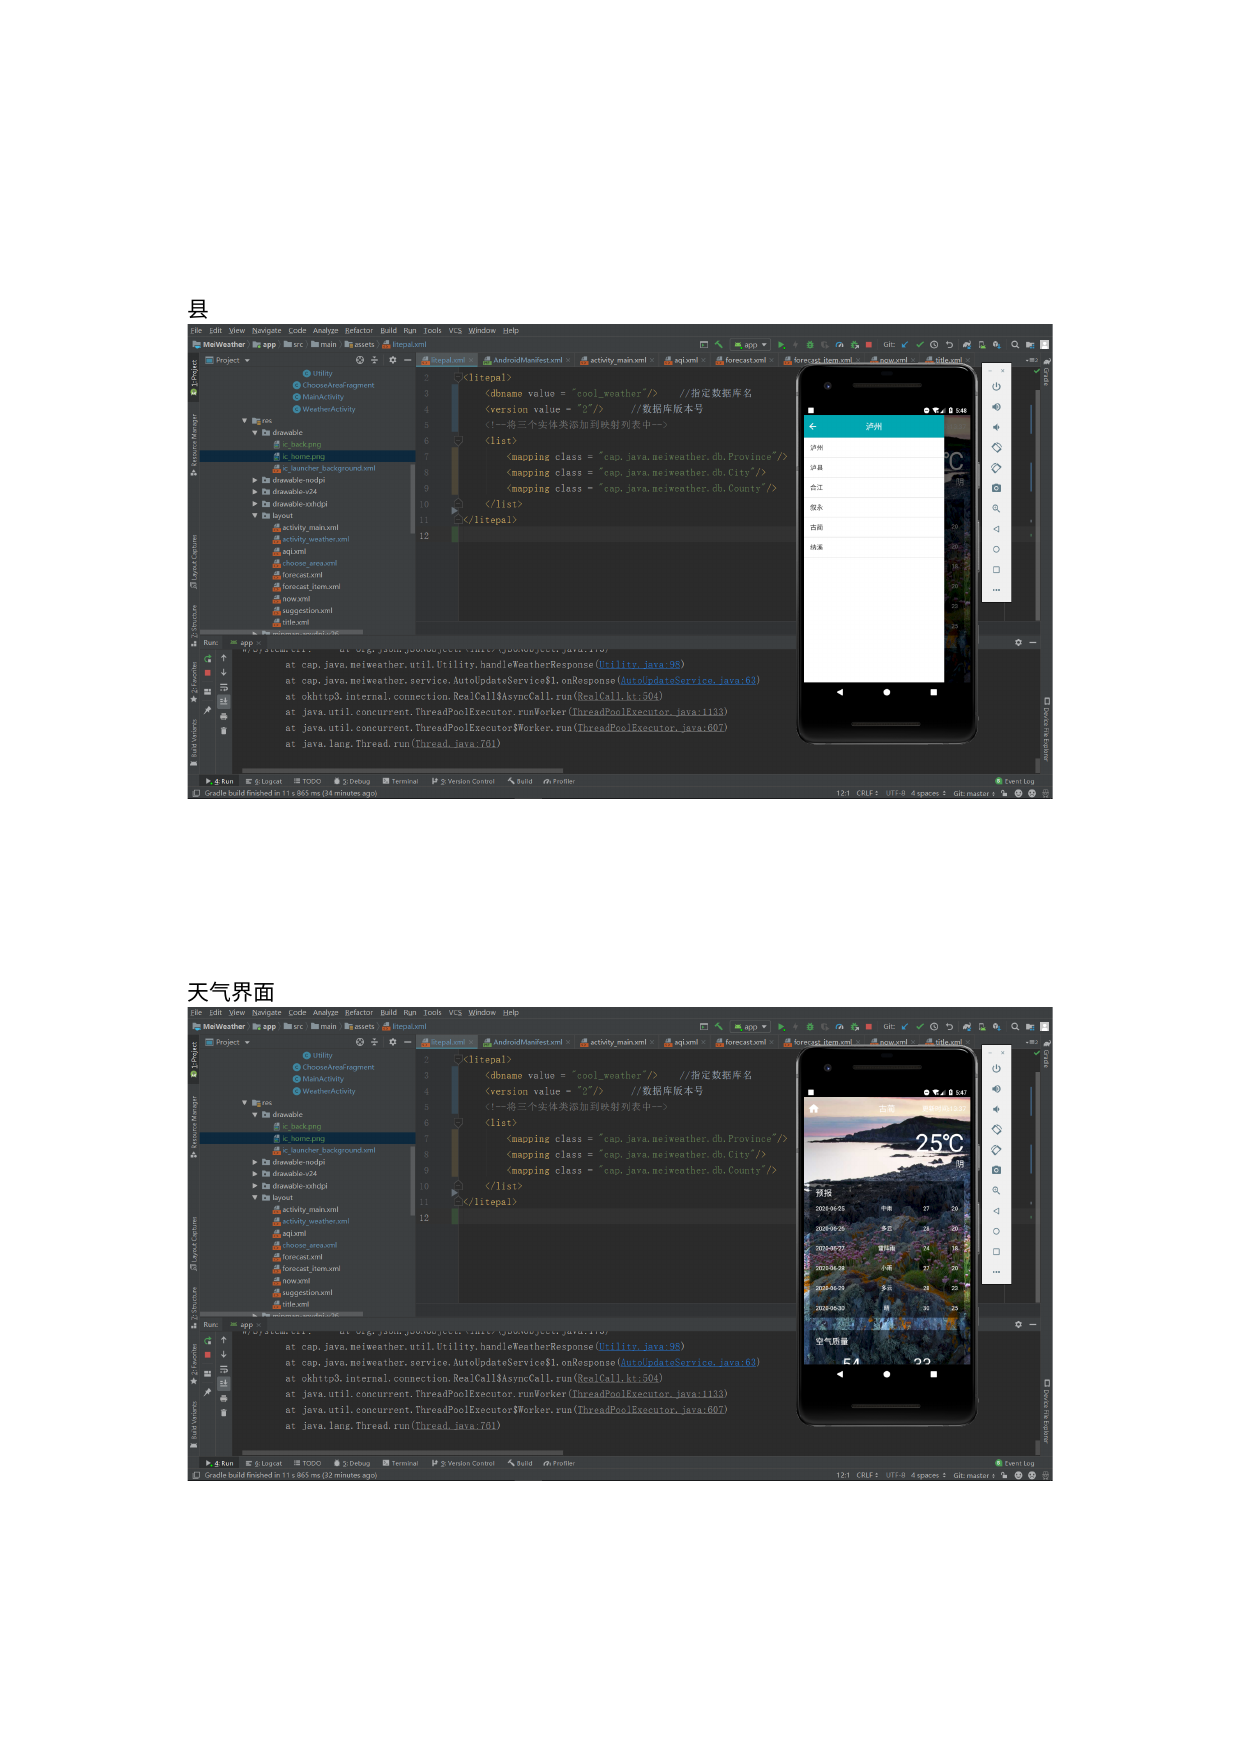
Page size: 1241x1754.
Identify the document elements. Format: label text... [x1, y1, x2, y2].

picture [187, 324, 1053, 799]
picture [187, 1007, 1053, 1481]
text 天气界面 [187, 974, 1053, 1007]
text 县 [187, 292, 1053, 324]
